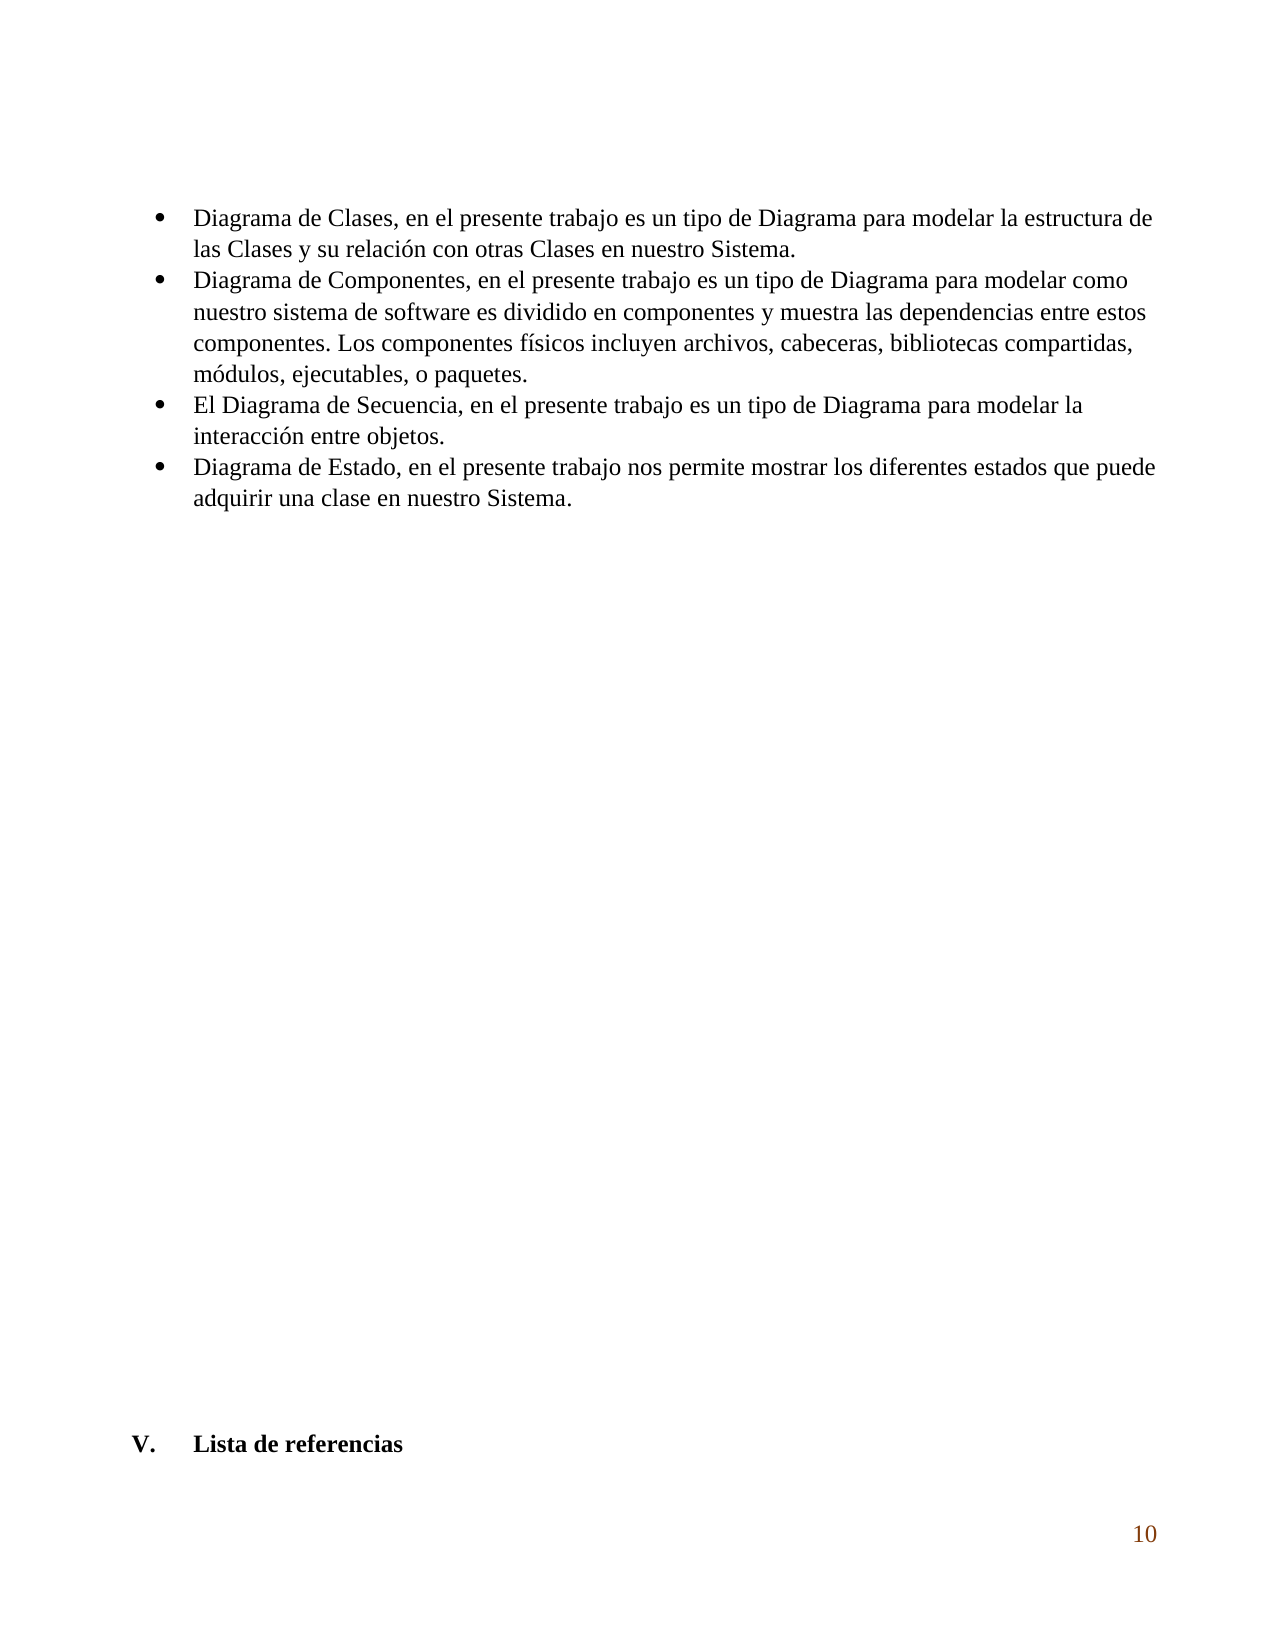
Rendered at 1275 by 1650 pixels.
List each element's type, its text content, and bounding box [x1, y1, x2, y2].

list El Diagrama de Secuencia, en el presente trabajo es un tipo de Diagrama para modelar la interacción entre objetos. [156, 390, 1157, 449]
list Diagrama de Clases, en el presente trabajo es un tipo de Diagrama para modelar la estructura de las Clases y su relación con otras Clases en nuestro Sistema. [156, 203, 1157, 263]
list Diagrama de Estado, en el presente trabajo nos permite mostrar los diferentes estados que puede adquirir una clase en nuestro Sistema. [156, 452, 1157, 512]
subtitle Lista de referencias [156, 1429, 1157, 1457]
list Diagrama de Componentes, en el presente trabajo es un tipo de Diagrama para modelar como nuestro sistema de software es dividido en componentes y muestra las dependencias entre estos componentes. Los componentes físicos incluyen archivos, cabeceras, bibliotecas compartidas, módulos, ejecutables, o paquetes. [156, 266, 1157, 387]
